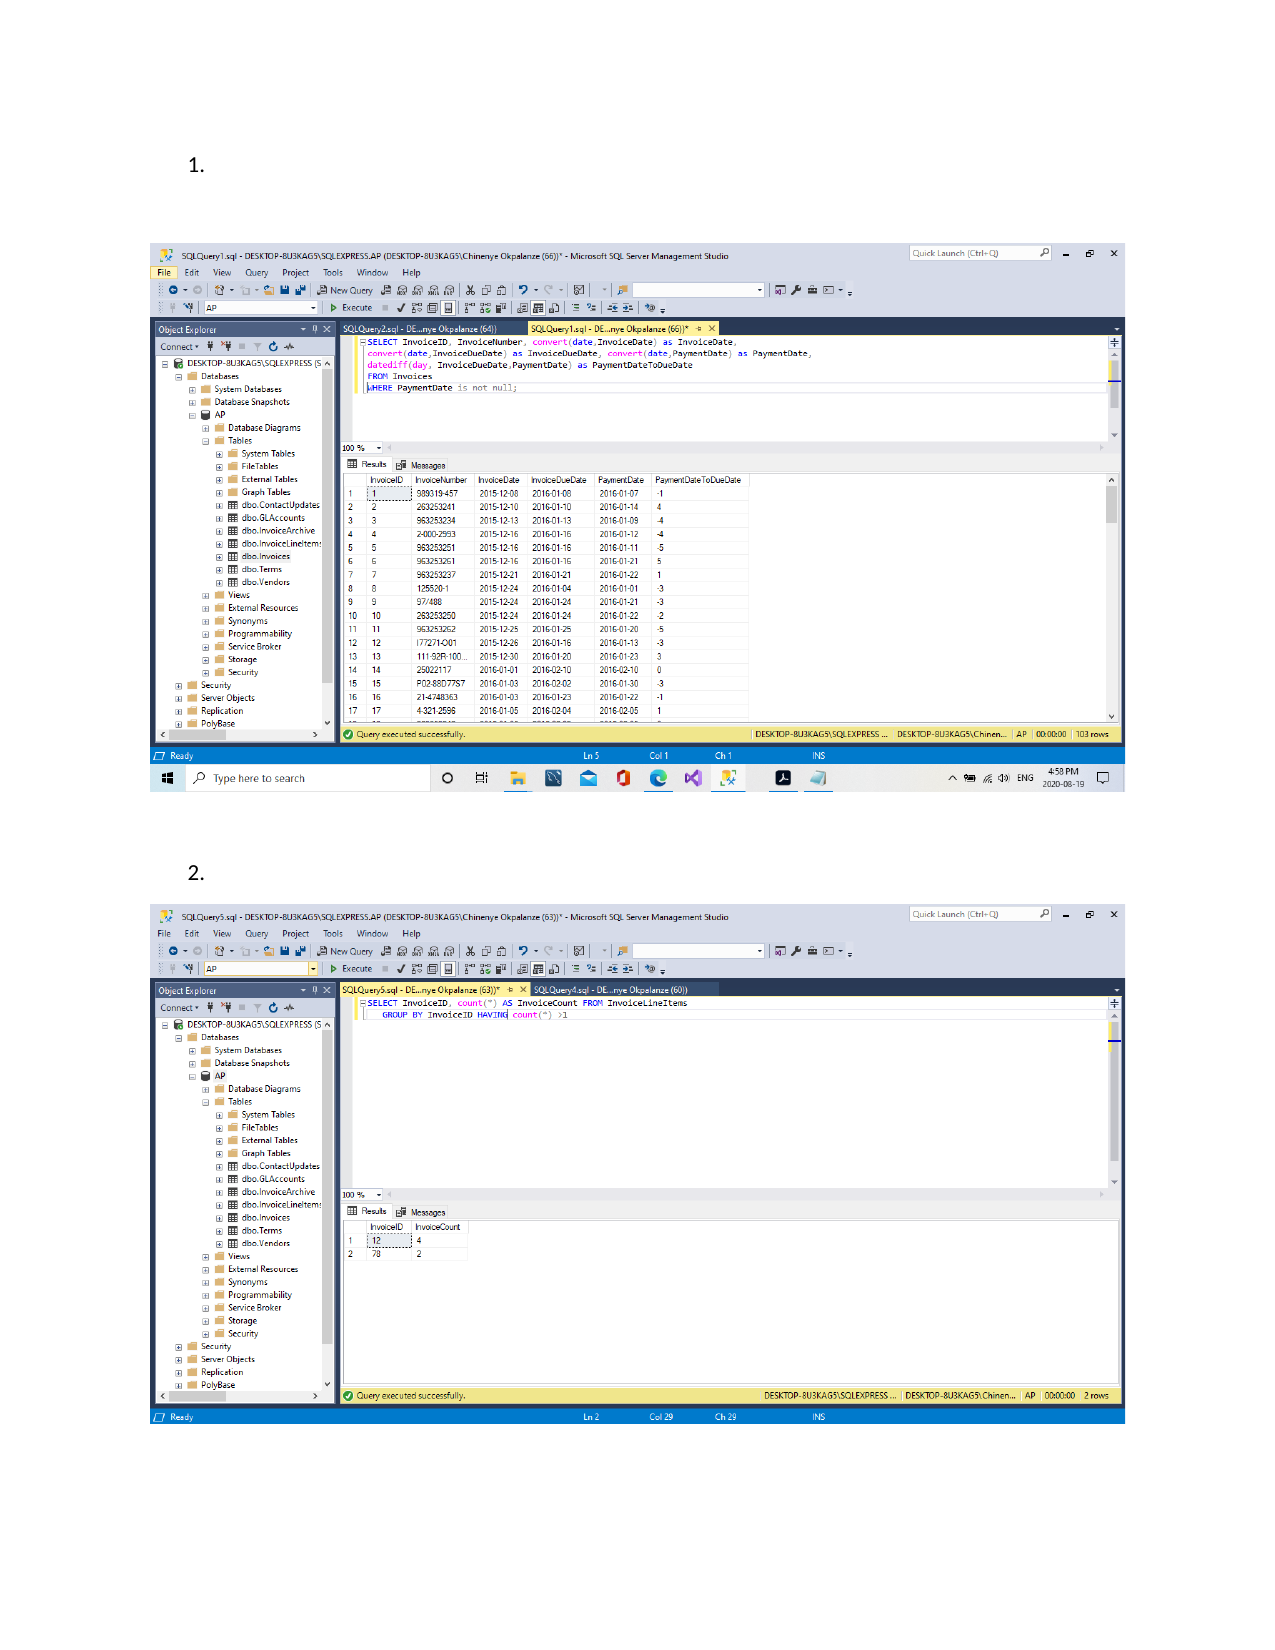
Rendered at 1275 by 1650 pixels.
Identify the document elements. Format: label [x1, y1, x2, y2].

picture [150, 243, 1125, 792]
picture [150, 904, 1125, 1424]
